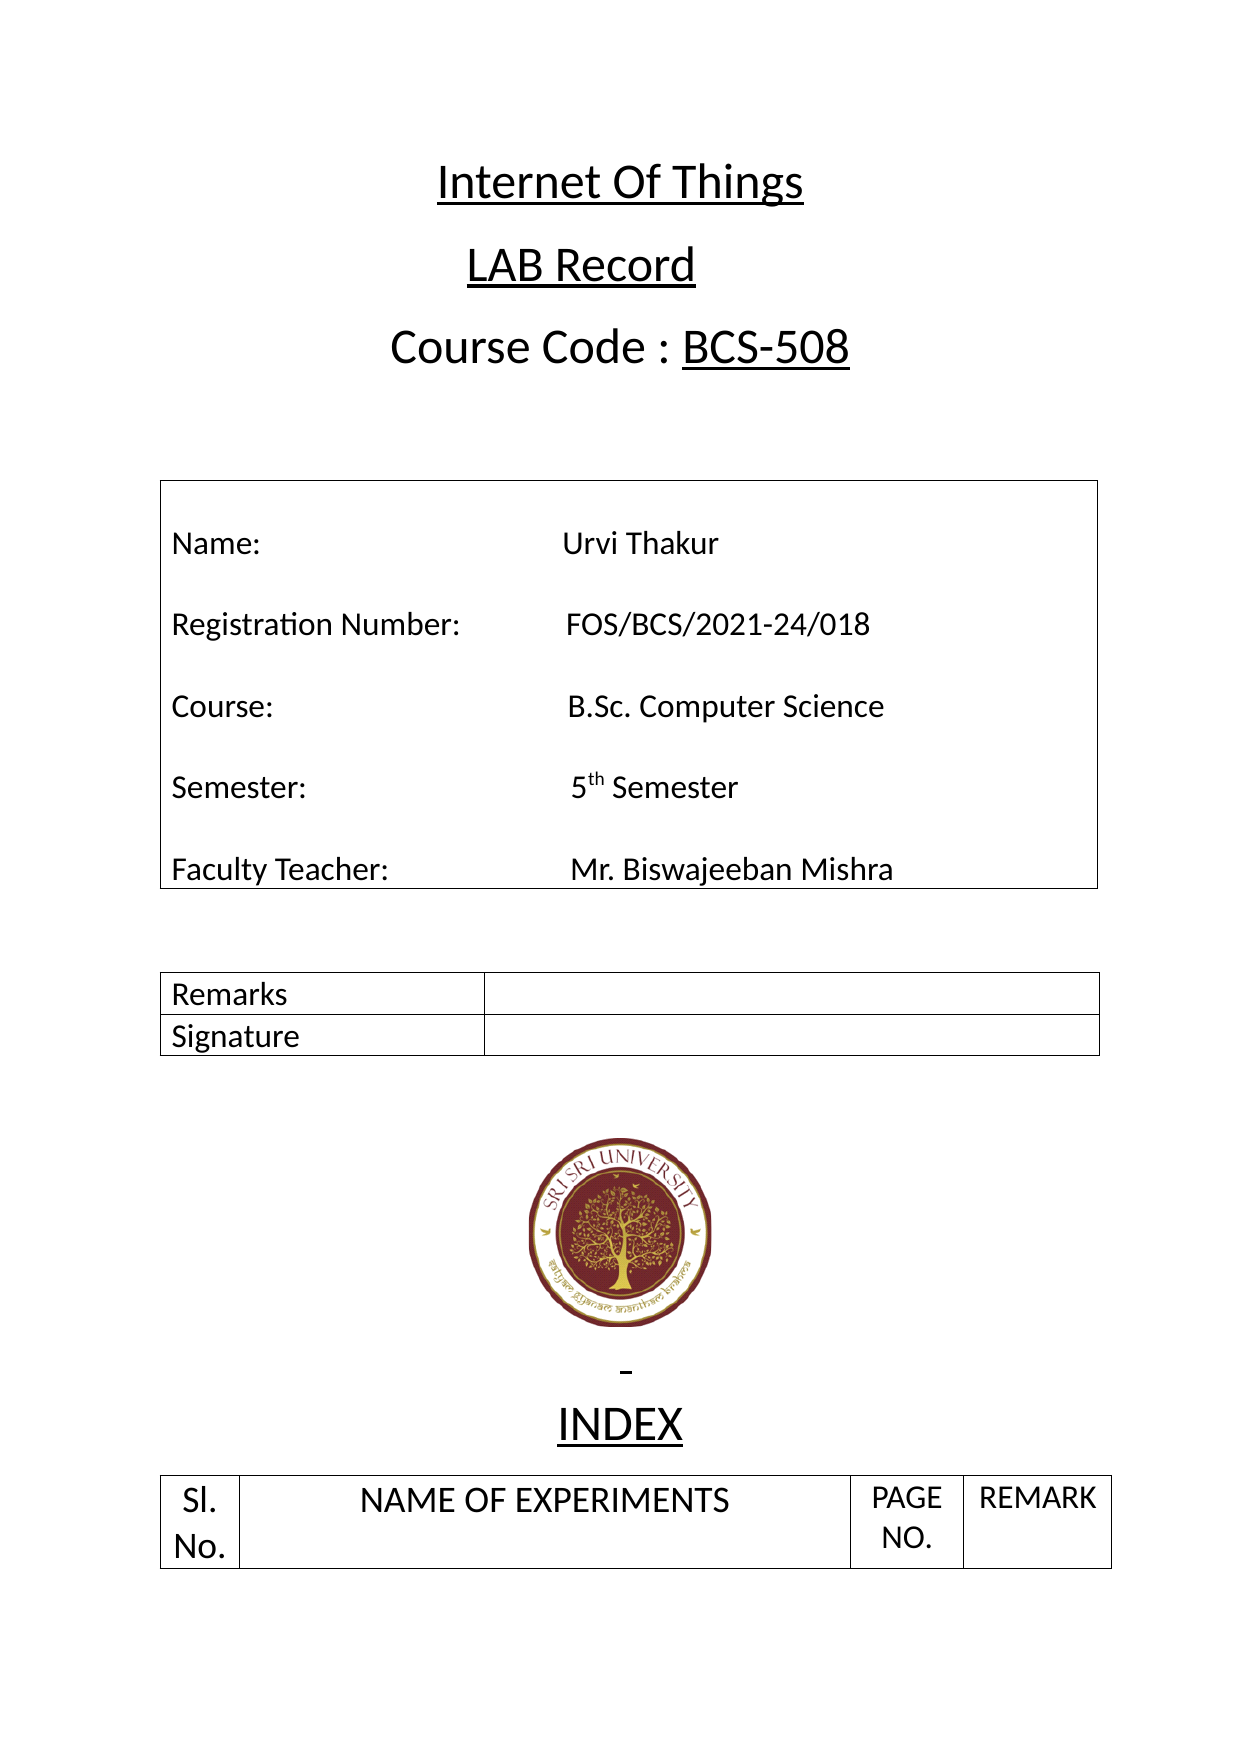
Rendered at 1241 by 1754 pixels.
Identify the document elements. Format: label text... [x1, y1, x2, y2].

table_header [485, 973, 1099, 1014]
text LAB Record [150, 232, 1090, 293]
text Course Code : BCS-508 [150, 315, 1090, 376]
table_header Name: Urvi Thakur Registration Number: FOS/BCS/2021-24/018 Course: B.Sc. Computer Science Semester: 5th Semester Faculty Teacher: Mr. Biswajeeban Mishra [161, 481, 1097, 888]
text Internet Of Things [150, 150, 1090, 211]
table_header PAGE NO. [851, 1476, 963, 1567]
table_header NAME OF EXPERIMENTS [240, 1476, 850, 1567]
picture [528, 1138, 712, 1327]
table_header Sl. No. [161, 1476, 239, 1567]
text INDEX [150, 1392, 1090, 1453]
table_header Remarks [161, 973, 484, 1014]
table_header REMARK [964, 1476, 1111, 1567]
table_cell [485, 1015, 1099, 1055]
table_cell Signature [161, 1015, 484, 1055]
